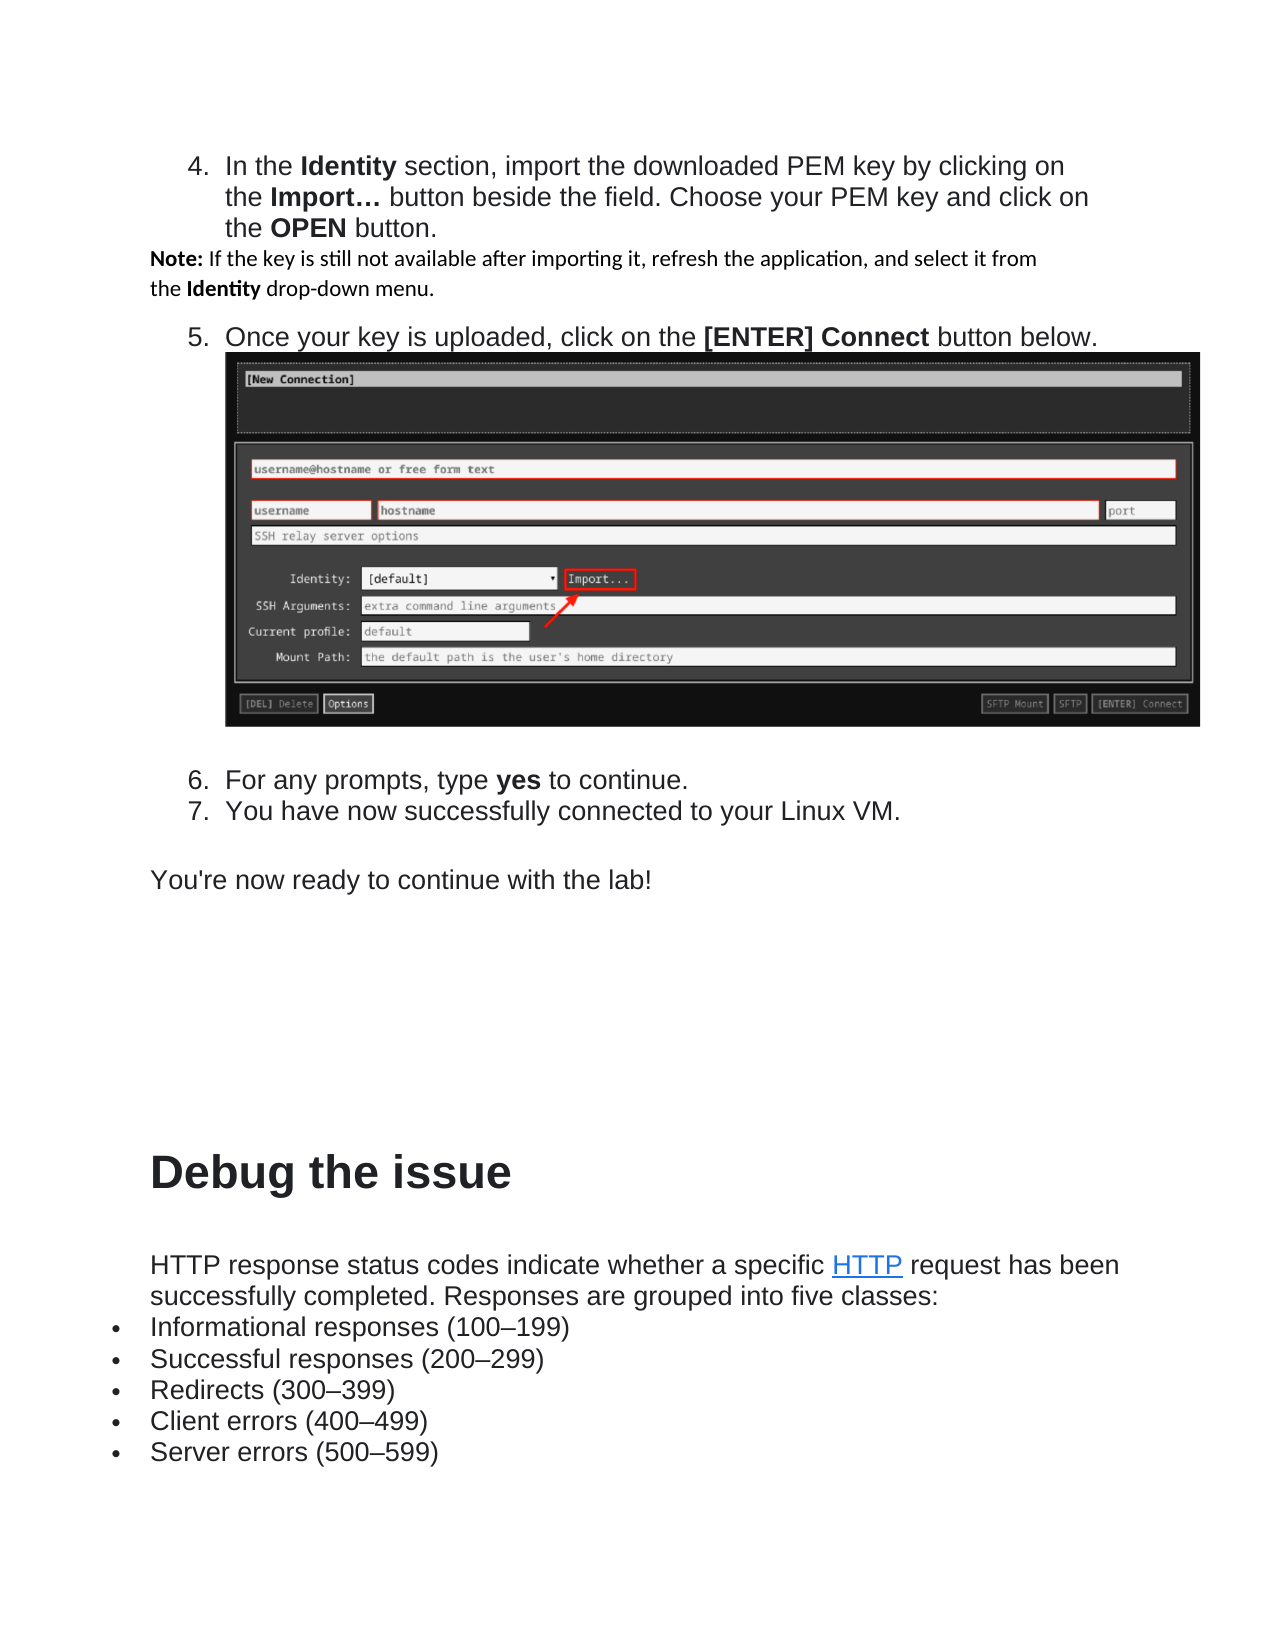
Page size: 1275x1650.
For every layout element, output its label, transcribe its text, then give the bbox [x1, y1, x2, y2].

list For any prompts, type yes to continue. [187, 764, 1125, 795]
subtitle Debug the issue [150, 1145, 1125, 1199]
list Server errors (500–599) [112, 1436, 1125, 1468]
list Informational responses (100–199) [112, 1311, 1125, 1343]
text Note: If the key is still not available after importing it, refresh the application, and select it from the Identity drop-down menu. [150, 244, 1125, 302]
list In the Identity section, import the downloaded PEM key by clicking on the Import… button beside the field. Choose your PEM key and click on the OPEN button. [187, 150, 1125, 244]
list You have now successfully connected to your Linux VM. [187, 795, 1125, 826]
list Client errors (400–499) [112, 1405, 1125, 1436]
text You're now ready to continue with the lab! [150, 864, 1125, 895]
picture [225, 352, 1200, 727]
list Once your key is uploaded, click on the [ENTER] Connect button below. [187, 321, 1125, 352]
text HTTP response status codes indicate whether a specific HTTP request has been successfully completed. Responses are grouped into five classes: [150, 1249, 1125, 1311]
list Redirects (300–399) [112, 1374, 1125, 1405]
list Successful responses (200–299) [112, 1343, 1125, 1374]
